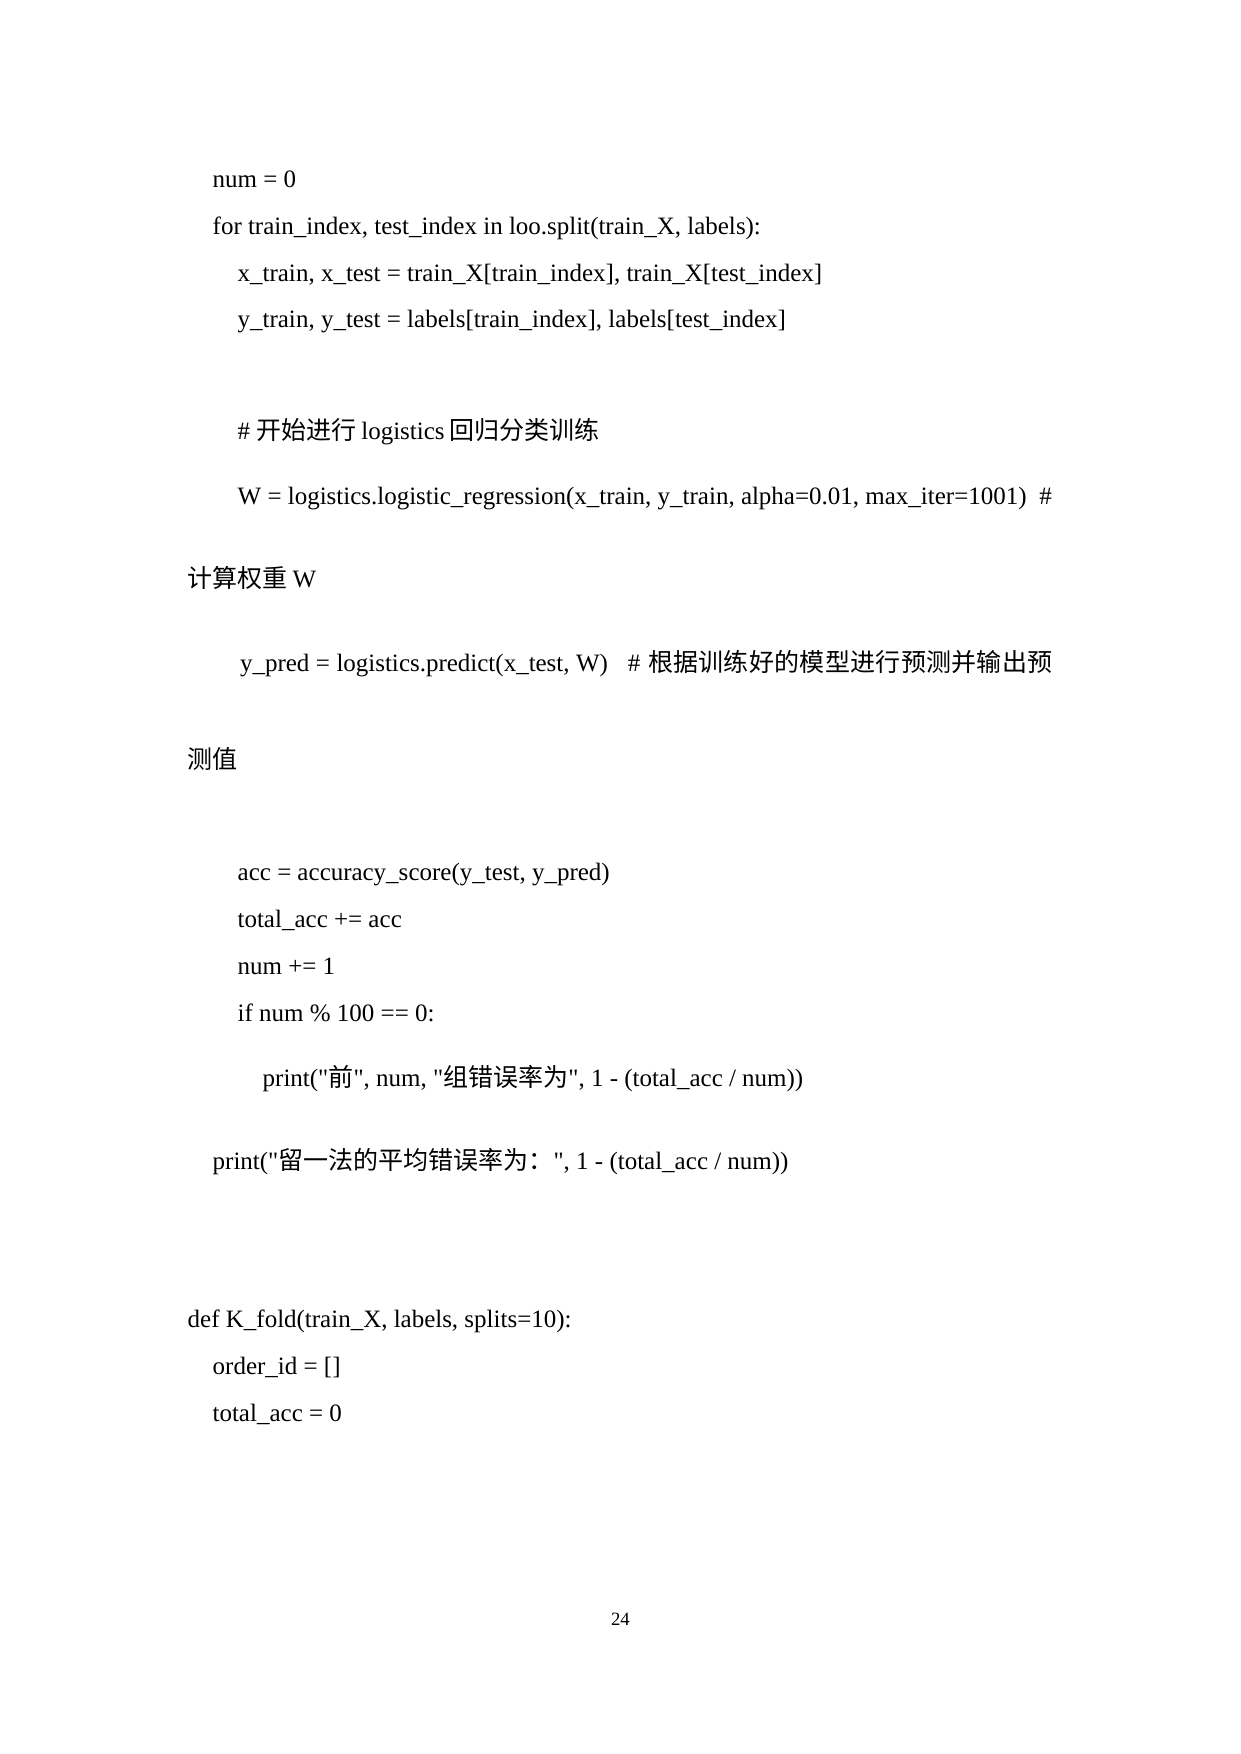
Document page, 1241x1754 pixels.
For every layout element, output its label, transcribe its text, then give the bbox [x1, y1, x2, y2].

text def K_fold(train_X, labels, splits=10): [187, 1303, 1053, 1335]
text x_train, x_test = train_X[train_index], train_X[test_index] [187, 256, 1053, 288]
text order_id = [] [187, 1349, 1053, 1382]
text if num % 100 == 0: [187, 996, 1053, 1028]
text num += 1 [187, 949, 1053, 981]
text print("留一法的平均错误率为：", 1 - (total_acc / num)) [187, 1126, 1053, 1191]
text # 开始进行logistics回归分类训练 [187, 396, 1053, 461]
text num = 0 [187, 162, 1053, 194]
text print("前", num, "组错误率为", 1 - (total_acc / num)) [187, 1043, 1053, 1108]
text y_pred = logistics.predict(x_test, W) # 根据训练好的模型进行预测并输出预测值 [187, 628, 1053, 790]
text y_train, y_test = labels[train_index], labels[test_index] [187, 303, 1053, 335]
text acc = accuracy_score(y_test, y_pred) [187, 855, 1053, 888]
text total_acc += acc [187, 902, 1053, 934]
text W = logistics.logistic_regression(x_train, y_train, alpha=0.01, max_iter=1001) # 计算权重W [187, 479, 1053, 609]
text for train_index, test_index in loo.split(train_X, labels): [187, 209, 1053, 241]
text total_acc = 0 [187, 1396, 1053, 1429]
